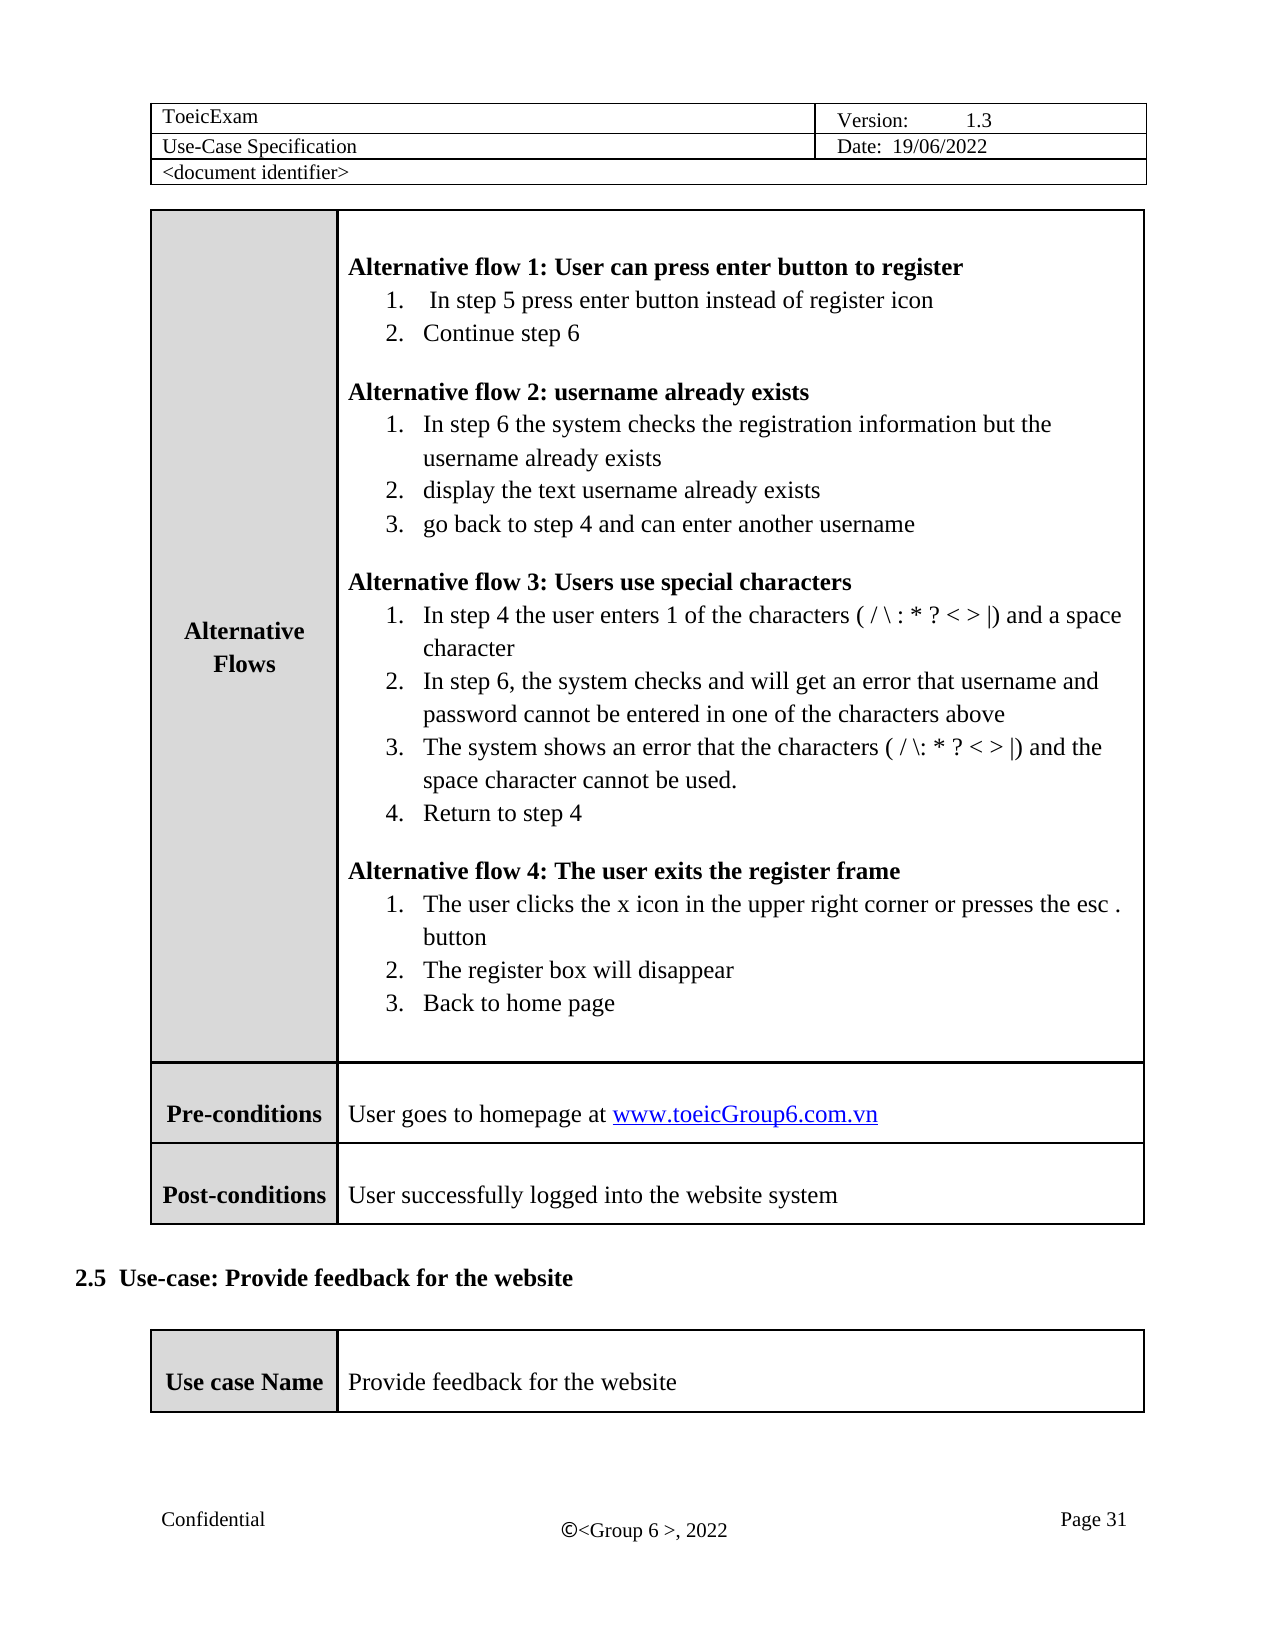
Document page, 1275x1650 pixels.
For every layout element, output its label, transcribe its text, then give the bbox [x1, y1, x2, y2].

table_cell Alternative Flows [152, 211, 336, 1061]
table_header Use case Name [152, 1331, 336, 1411]
subtitle 2.5 Use-case: Provide feedback for the website [75, 1263, 1125, 1292]
table_cell Alternative flow 1: User can press enter button to register In step 5 press enter button instead of register icon Continue step 6 Alternative flow 2: username already exists In step 6 the system checks the registration information but the username already exists display the text username already exists go back to step 4 and can enter another username Alternative flow 3: Users use special characters In step 4 the user enters 1 of the characters ( / \ : * ? < > |) and a space character In step 6, the system checks and will get an error that username and password cannot be entered in one of the characters above The system shows an error that the characters ( / \: * ? < > |) and the space character cannot be used. Return to step 4 Alternative flow 4: The user exits the register frame The user clicks the x icon in the upper right corner or presses the esc . button The register box will disappear Back to home page [339, 211, 1143, 1061]
table_cell User goes to homepage at www.toeicGroup6.com.vn [339, 1064, 1143, 1142]
table_cell User successfully logged into the website system [339, 1144, 1143, 1223]
table_header Provide feedback for the website [339, 1331, 1143, 1411]
table_cell Post-conditions [152, 1144, 336, 1223]
table_cell Pre-conditions [152, 1064, 336, 1142]
